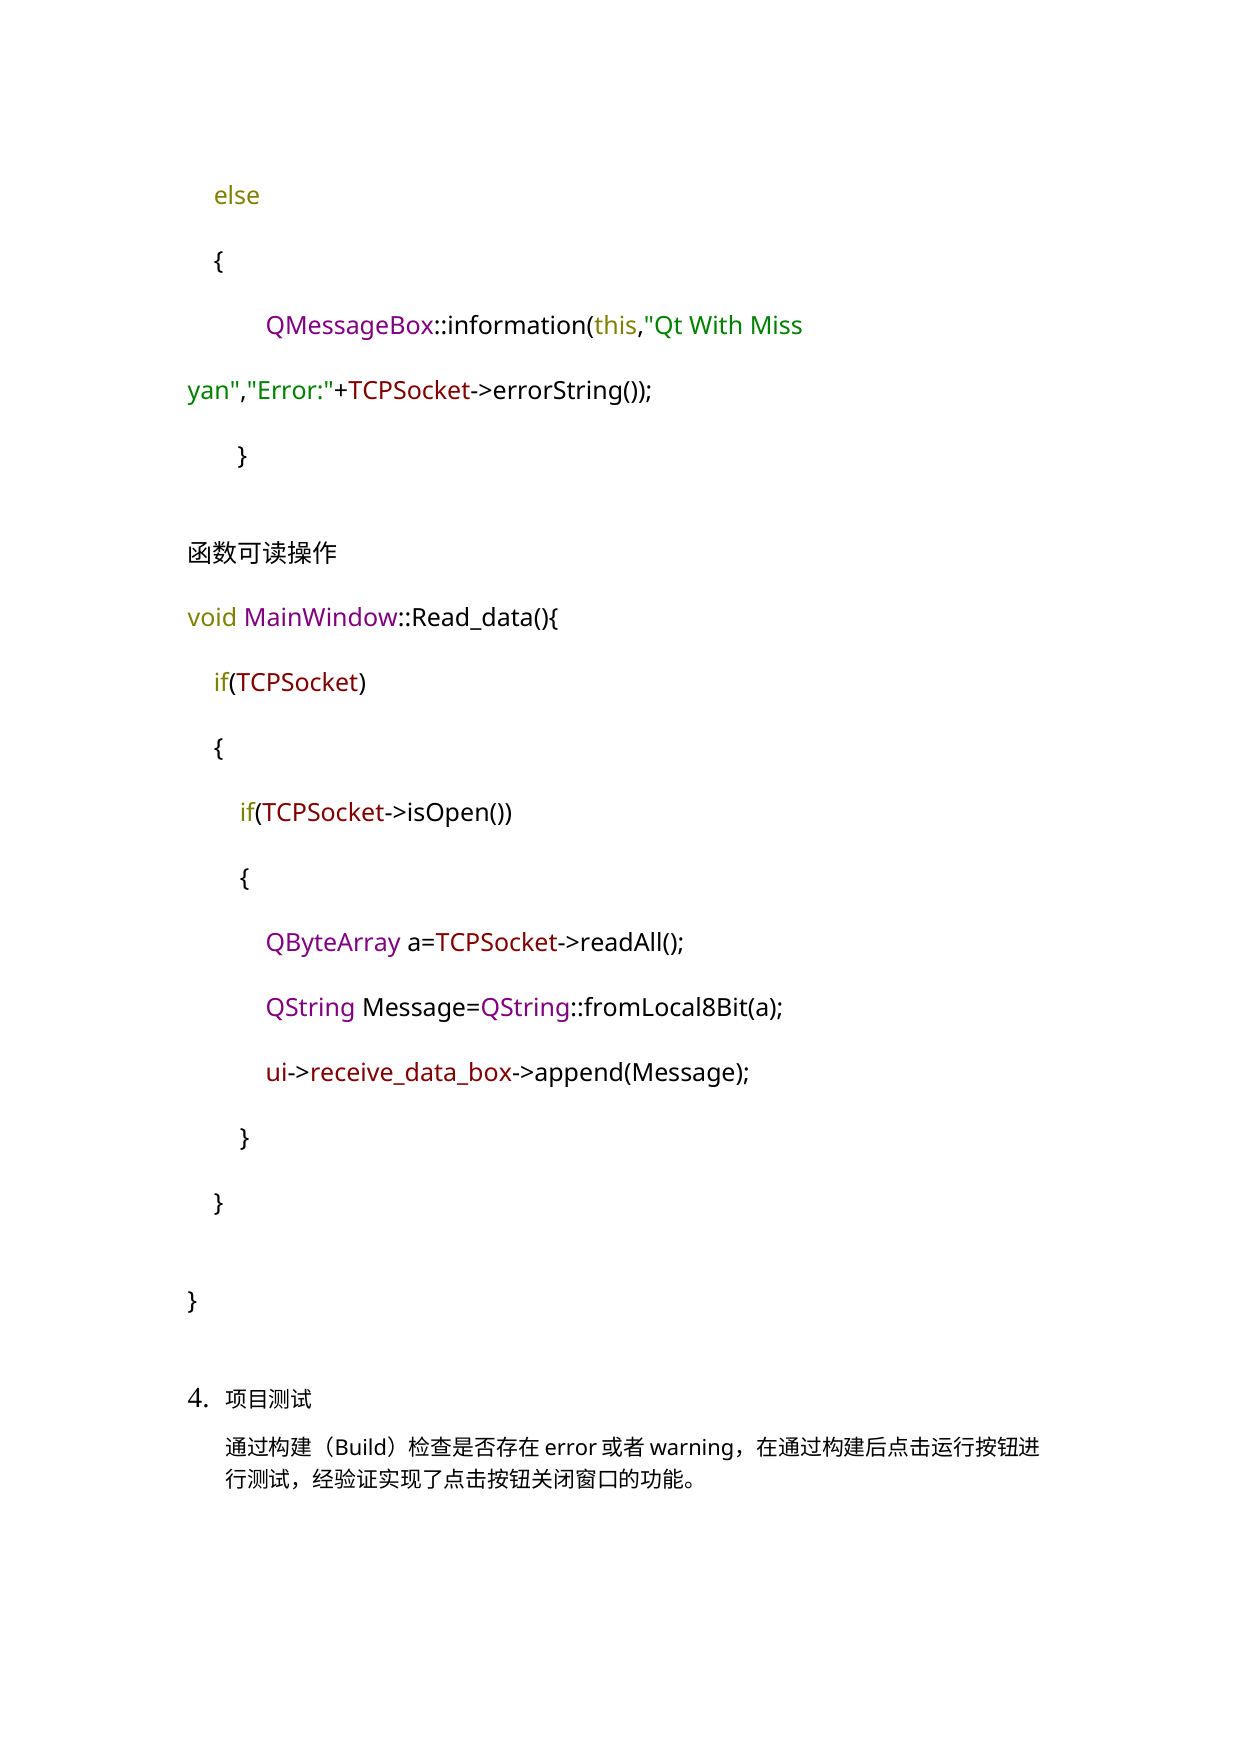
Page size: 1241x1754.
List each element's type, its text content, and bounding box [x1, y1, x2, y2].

text { [187, 844, 1053, 909]
list 通过构建（Build）检查是否存在error或者warning，在通过构建后点击运行按钮进行测试，经验证实现了点击按钮关闭窗口的功能。 [225, 1429, 1053, 1494]
text QString Message=QString::fromLocal8Bit(a); [187, 974, 1053, 1039]
text } [187, 1169, 1053, 1234]
text } [187, 1104, 1053, 1169]
text else [187, 162, 1053, 227]
text } [187, 1267, 1053, 1332]
text QByteArray a=TCPSocket->readAll(); [187, 909, 1053, 974]
text if(TCPSocket) [187, 649, 1053, 714]
text if(TCPSocket->isOpen()) [187, 779, 1053, 844]
text ui->receive_data_box->append(Message); [187, 1039, 1053, 1104]
text 函数可读操作 [187, 519, 1053, 584]
text } [187, 422, 1053, 487]
list 项目测试 [187, 1364, 1053, 1429]
text void MainWindow::Read_data(){ [187, 584, 1053, 649]
text { [187, 227, 1053, 292]
text { [187, 714, 1053, 779]
text QMessageBox::information(this,"Qt With Miss yan","Error:"+TCPSocket->errorString()); [187, 292, 1053, 422]
